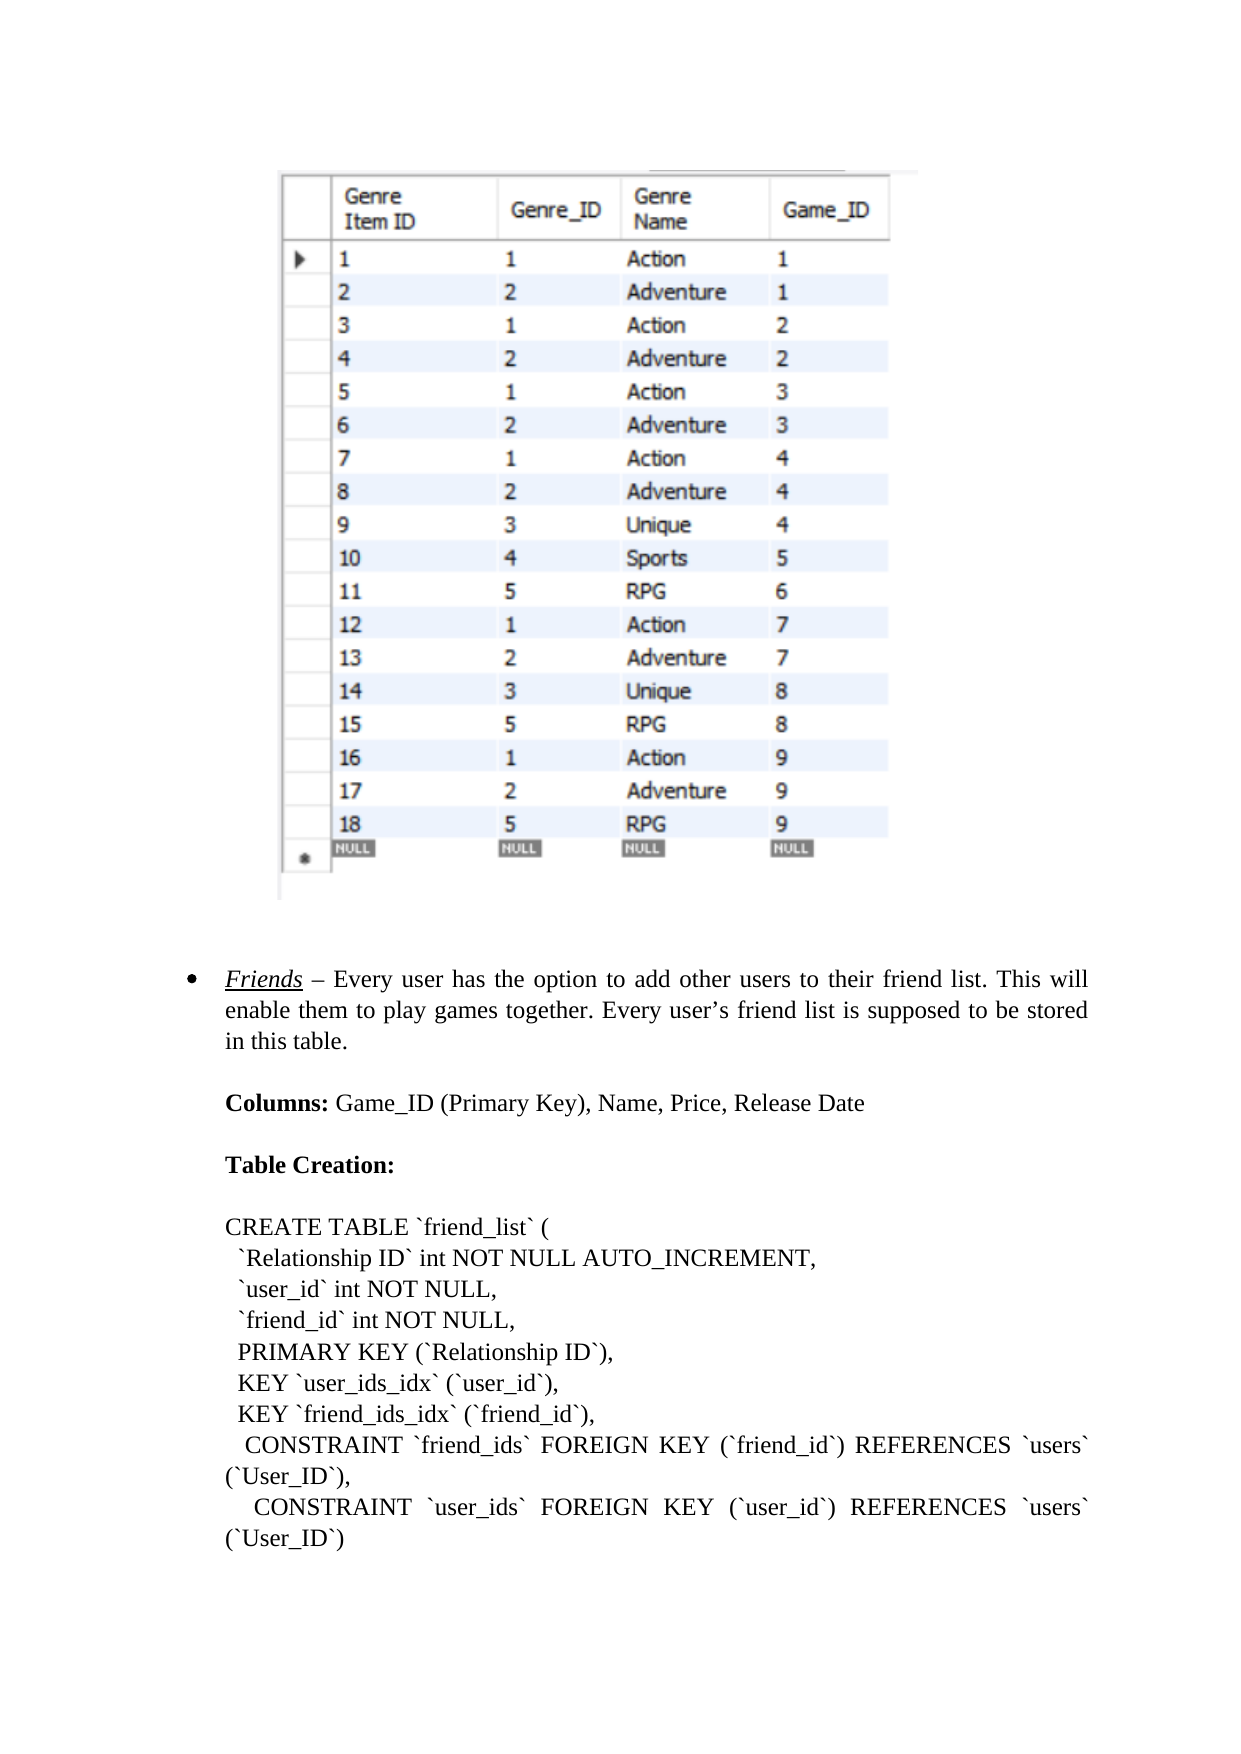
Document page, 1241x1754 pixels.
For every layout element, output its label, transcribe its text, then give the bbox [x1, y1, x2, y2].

list Columns: Game_ID (Primary Key), Name, Price, Release Date [225, 1088, 1090, 1117]
list CONSTRAINT `friend_ids` FOREIGN KEY (`friend_id`) REFERENCES `users` (`User_ID`), [225, 1430, 1090, 1489]
list `user_id` int NOT NULL, [225, 1274, 1090, 1303]
list `Relationship ID` int NOT NULL AUTO_INCREMENT, [225, 1243, 1090, 1272]
list Friends – Every user has the option to add other users to their friend list. This will enable them to play games together. Every user’s friend list is supposed to be stored in this table. [187, 964, 1090, 1055]
list PRIMARY KEY (`Relationship ID`), [225, 1337, 1090, 1365]
list KEY `user_ids_idx` (`user_id`), [225, 1368, 1090, 1396]
list CREATE TABLE `friend_list` ( [225, 1212, 1090, 1241]
list `friend_id` int NOT NULL, [225, 1306, 1090, 1334]
list Table Creation: [225, 1150, 1090, 1179]
list KEY `friend_ids_idx` (`friend_id`), [225, 1399, 1090, 1427]
list CONSTRAINT `user_ids` FOREIGN KEY (`user_id`) REFERENCES `users` (`User_ID`) [225, 1492, 1090, 1552]
picture [277, 170, 919, 900]
